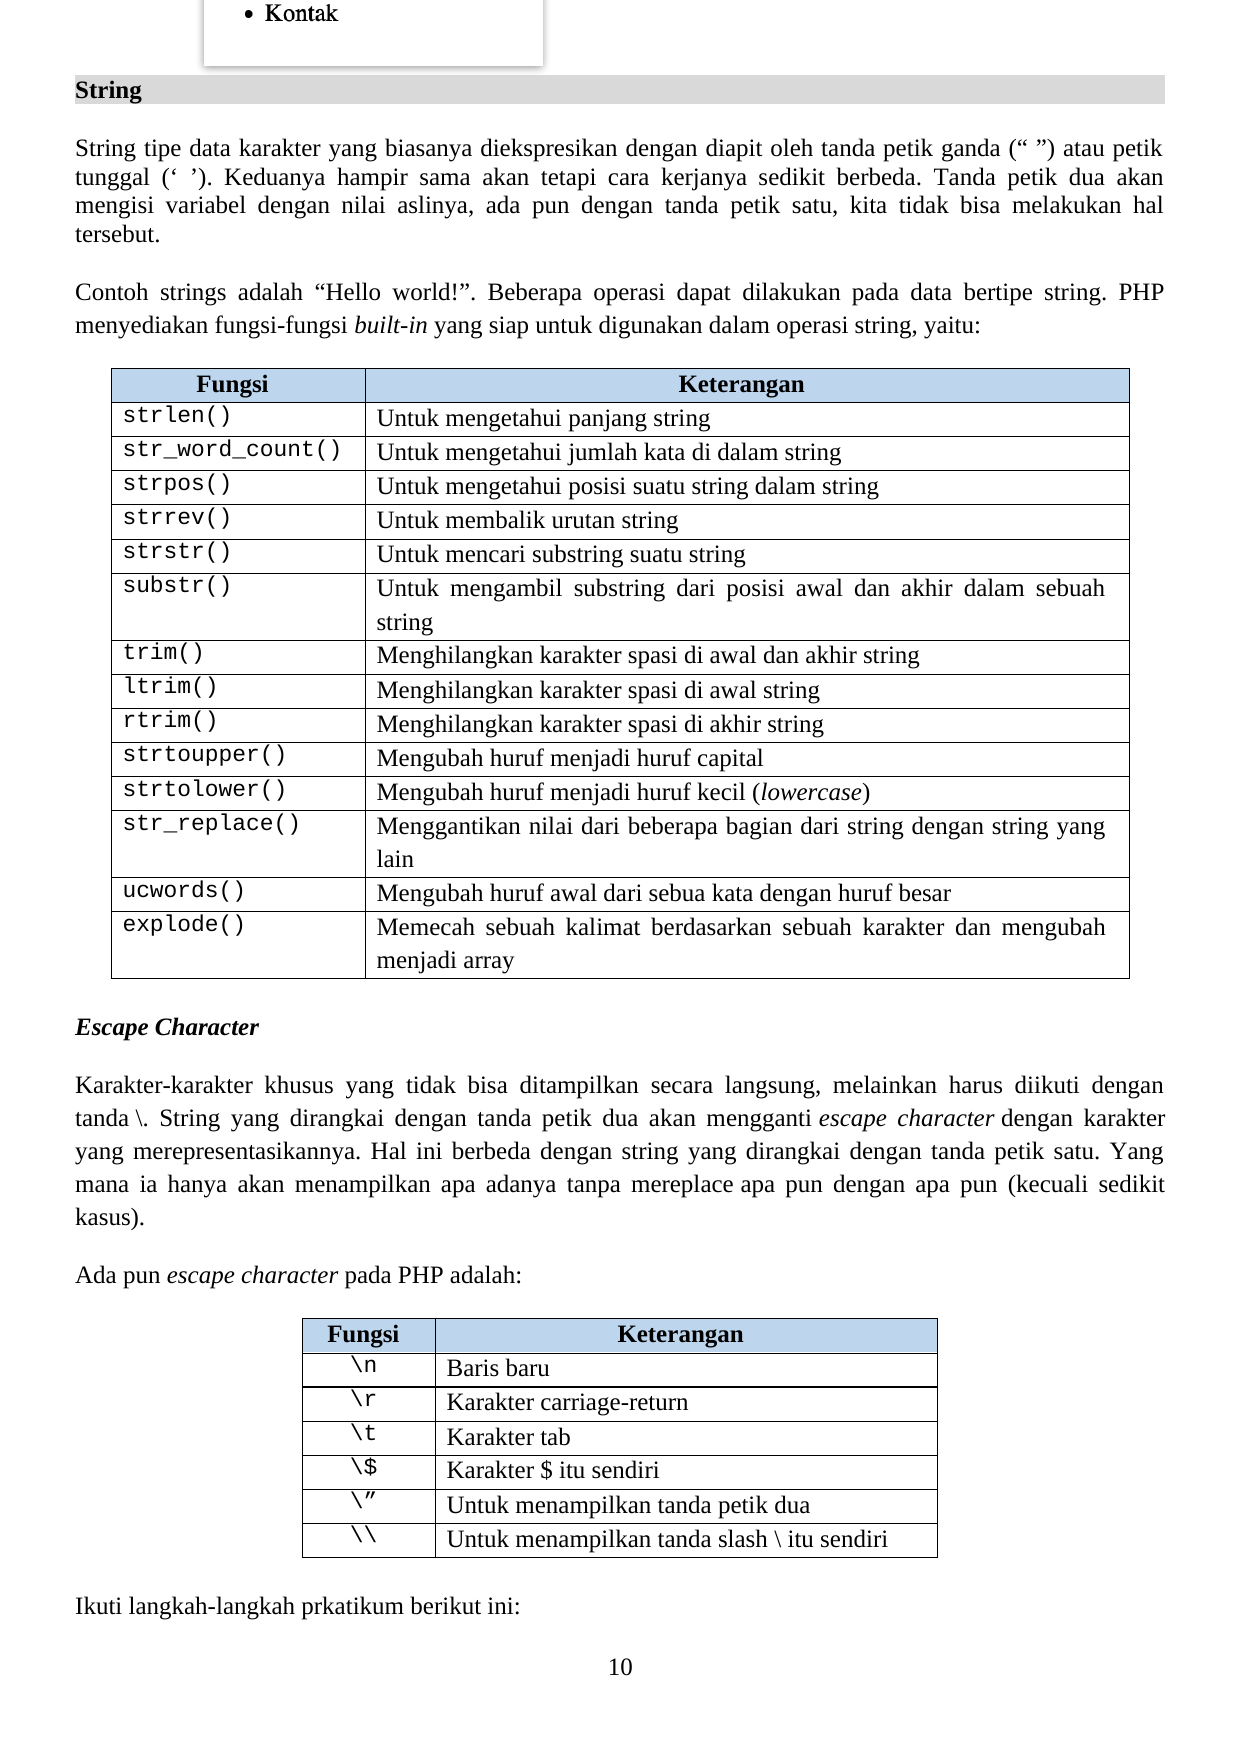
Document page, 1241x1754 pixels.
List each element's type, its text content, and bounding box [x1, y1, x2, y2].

table_cell Karakter $ itu sendiri [436, 1456, 937, 1489]
table_cell Untuk membalik urutan string [366, 505, 1129, 538]
table_cell Untuk mengetahui posisi suatu string dalam string [366, 471, 1129, 504]
table_cell rtrim() [112, 709, 365, 742]
table_cell Untuk mencari substring suatu string [366, 540, 1129, 572]
table_header Keterangan [436, 1319, 937, 1352]
table_cell Untuk mengetahui panjang string [366, 403, 1129, 436]
text Contoh strings adalah “Hello world!”. Beberapa operasi dapat dilakukan pada data bertipe string. PHP menyediakan fungsi-fungsi built-in yang siap untuk digunakan dalam operasi string, yaitu: [75, 277, 1165, 339]
table_cell Menghilangkan karakter spasi di awal dan akhir string [366, 641, 1129, 674]
table_cell \$ [303, 1456, 435, 1489]
table_header Fungsi [112, 369, 365, 402]
table_cell str_word_count() [112, 437, 365, 470]
text Ikuti langkah-langkah prkatikum berikut ini: [75, 1591, 1165, 1619]
picture [218, 0, 529, 51]
text Karakter-karakter khusus yang tidak bisa ditampilkan secara langsung, melainkan harus diikuti dengan tanda \. String yang dirangkai dengan tanda petik dua akan mengganti escape character dengan karakter yang merepresentasikannya. Hal ini berbeda dengan string yang dirangkai dengan tanda petik satu. Yang mana ia hanya akan menampilkan apa adanya tanpa mereplace apa pun dengan apa pun (kecuali sedikit kasus). [75, 1070, 1165, 1231]
table_cell strstr() [112, 540, 365, 572]
table_cell Memecah sebuah kalimat berdasarkan sebuah karakter dan mengubah menjadi array [366, 912, 1129, 978]
table_cell Menghilangkan karakter spasi di akhir string [366, 709, 1129, 742]
table_cell strpos() [112, 471, 365, 504]
table_cell \r [303, 1388, 435, 1421]
table_cell strtoupper() [112, 743, 365, 776]
table_cell ucwords() [112, 878, 365, 911]
table_cell Untuk menampilkan tanda slash \ itu sendiri [436, 1524, 937, 1557]
text String [75, 75, 1165, 104]
table_cell \” [303, 1490, 435, 1523]
table_cell Karakter tab [436, 1422, 937, 1454]
table_cell Untuk mengambil substring dari posisi awal dan akhir dalam sebuah string [366, 574, 1129, 639]
text Ada pun escape character pada PHP adalah: [75, 1260, 1165, 1289]
table_cell Untuk menampilkan tanda petik dua [436, 1490, 937, 1523]
text String tipe data karakter yang biasanya diekspresikan dengan diapit oleh tanda petik ganda (“ ”) atau petik tunggal (‘ ’). Keduanya hampir sama akan tetapi cara kerjanya sedikit berbeda. Tanda petik dua akan mengisi variabel dengan nilai aslinya, ada pun dengan tanda petik satu, kita tidak bisa melakukan hal tersebut. [75, 133, 1165, 248]
text Escape Character [75, 1012, 1165, 1041]
table_header Keterangan [366, 369, 1129, 402]
table_cell \n [303, 1354, 435, 1386]
table_cell Mengubah huruf awal dari sebua kata dengan huruf besar [366, 878, 1129, 911]
table_header Fungsi [303, 1319, 435, 1352]
table_cell Menggantikan nilai dari beberapa bagian dari string dengan string yang lain [366, 811, 1129, 877]
table_cell \t [303, 1422, 435, 1454]
table_cell ltrim() [112, 675, 365, 708]
table_cell Mengubah huruf menjadi huruf kecil (lowercase) [366, 777, 1129, 810]
table_cell Mengubah huruf menjadi huruf capital [366, 743, 1129, 776]
table_cell strtolower() [112, 777, 365, 810]
table_cell \\ [303, 1524, 435, 1557]
table_cell Untuk mengetahui jumlah kata di dalam string [366, 437, 1129, 470]
table_cell strrev() [112, 505, 365, 538]
table_cell explode() [112, 912, 365, 978]
table_cell str_replace() [112, 811, 365, 877]
table_cell strlen() [112, 403, 365, 436]
table_cell Menghilangkan karakter spasi di awal string [366, 675, 1129, 708]
table_cell substr() [112, 574, 365, 639]
table_cell Baris baru [436, 1354, 937, 1386]
table_cell trim() [112, 641, 365, 674]
table_cell Karakter carriage-return [436, 1388, 937, 1421]
